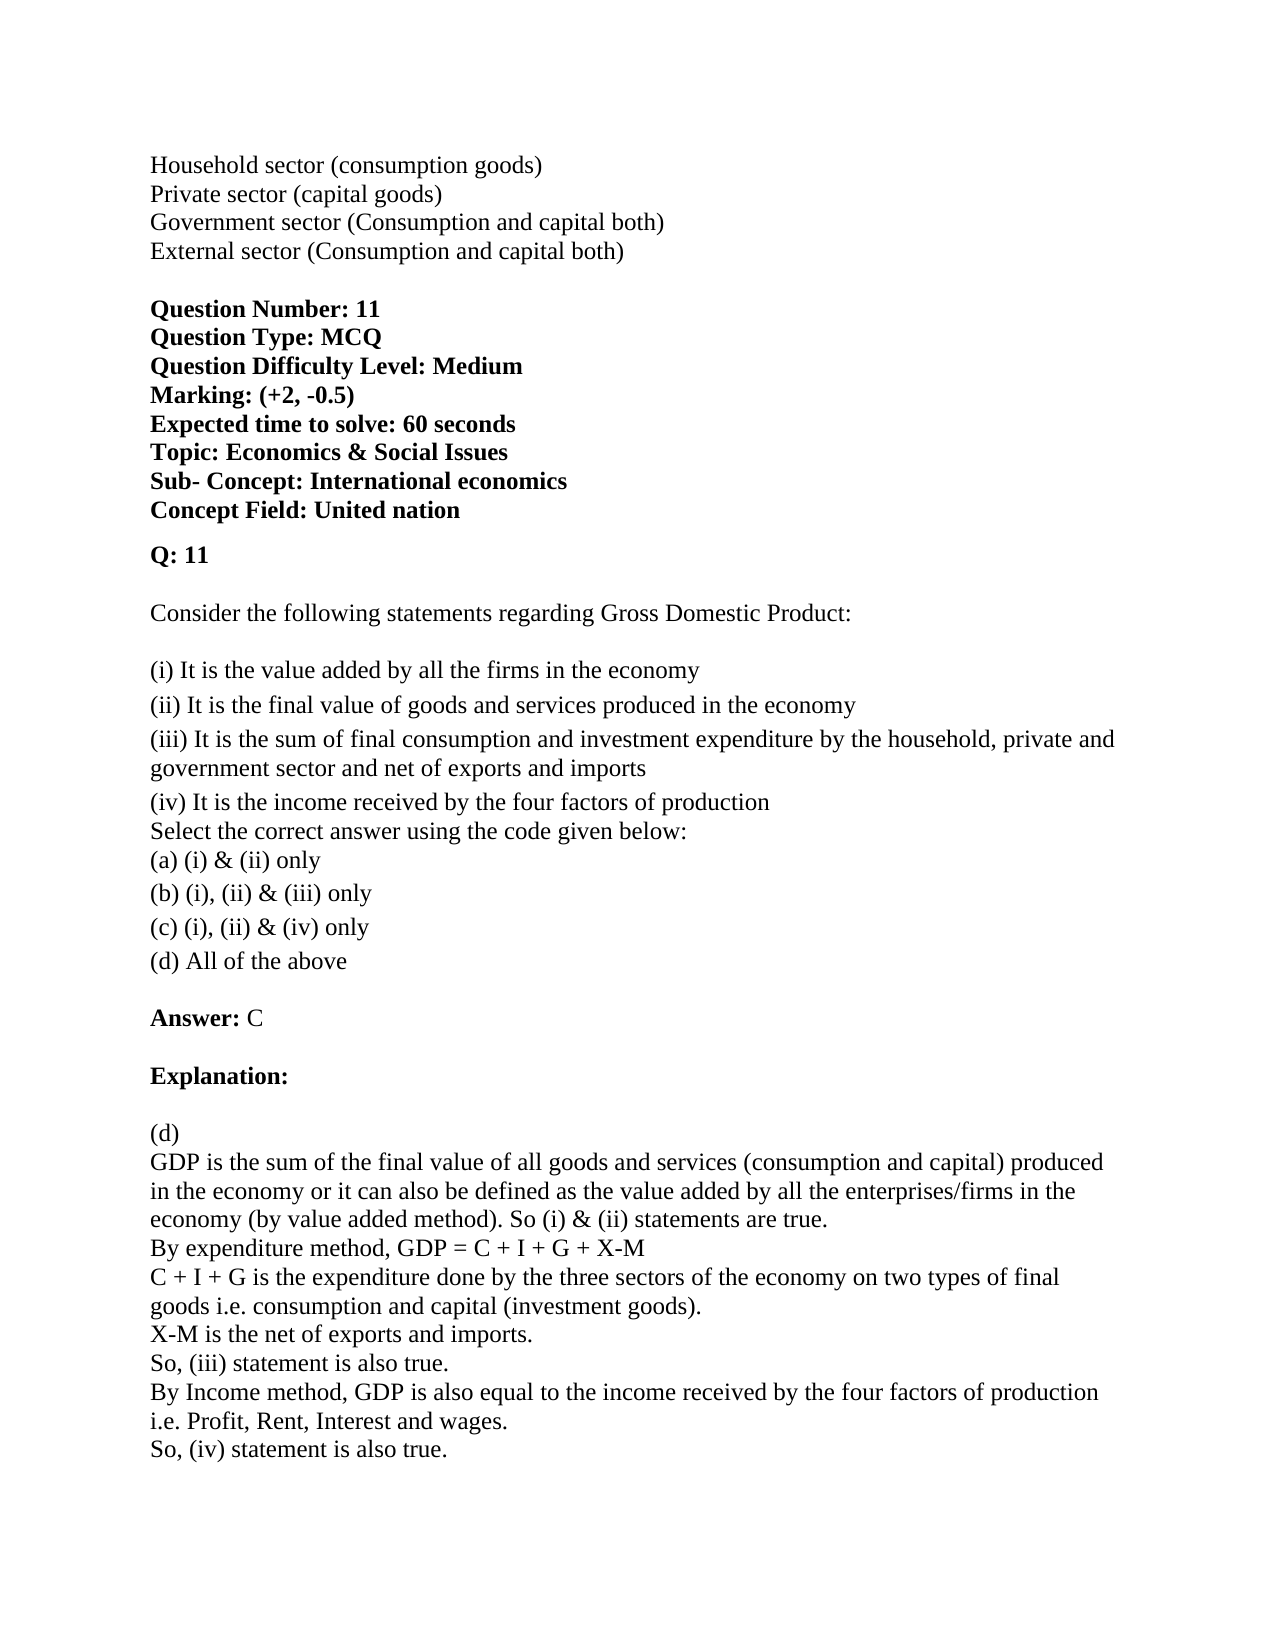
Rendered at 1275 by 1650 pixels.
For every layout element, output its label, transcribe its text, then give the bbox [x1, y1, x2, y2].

text (iv) It is the income received by the four factors of production [150, 787, 1125, 816]
text Explanation: [150, 1061, 1125, 1089]
text So, (iv) statement is also true. [150, 1434, 1125, 1463]
text Private sector (capital goods) [150, 179, 1125, 207]
text (c) (i), (ii) & (iv) only [150, 912, 1125, 941]
text Question Type: MCQ [150, 322, 1125, 351]
text (i) It is the value added by all the firms in the economy [150, 655, 1125, 684]
text Question Difficulty Level: Medium [150, 351, 1125, 380]
text C + I + G is the expenditure done by the three sectors of the economy on two types of final goods i.e. consumption and capital (investment goods). [150, 1262, 1125, 1319]
text (d) All of the above [150, 946, 1125, 974]
text Concept Field: United nation [150, 495, 1125, 524]
text Question Number: 11 [150, 294, 1125, 322]
text Topic: Economics & Social Issues [150, 437, 1125, 466]
text Sub- Concept: International economics [150, 466, 1125, 495]
text (a) (i) & (ii) only [150, 845, 1125, 873]
text Q: 11 [150, 540, 1125, 569]
text Consider the following statements regarding Gross Domestic Product: [150, 598, 1125, 627]
text So, (iii) statement is also true. [150, 1348, 1125, 1377]
text Household sector (consumption goods) [150, 150, 1125, 179]
text Government sector (Consumption and capital both) [150, 207, 1125, 236]
text Expected time to solve: 60 seconds [150, 409, 1125, 437]
text (ii) It is the final value of goods and services produced in the economy [150, 690, 1125, 718]
text Answer: C [150, 1003, 1125, 1032]
text GDP is the sum of the final value of all goods and services (consumption and capital) produced in the economy or it can also be defined as the value added by all the enterprises/firms in the economy (by value added method). So (i) & (ii) statements are true. [150, 1147, 1125, 1233]
text By Income method, GDP is also equal to the income received by the four factors of production i.e. Profit, Rent, Interest and wages. [150, 1377, 1125, 1434]
text Marking: (+2, -0.5) [150, 380, 1125, 409]
text Select the correct answer using the code given below: [150, 816, 1125, 845]
text X-M is the net of exports and imports. [150, 1319, 1125, 1348]
text (d) [150, 1118, 1125, 1147]
text (b) (i), (ii) & (iii) only [150, 878, 1125, 907]
text (iii) It is the sum of final consumption and investment expenditure by the household, private and government sector and net of exports and imports [150, 724, 1125, 782]
text By expenditure method, GDP = C + I + G + X-M [150, 1233, 1125, 1262]
text External sector (Consumption and capital both) [150, 236, 1125, 265]
